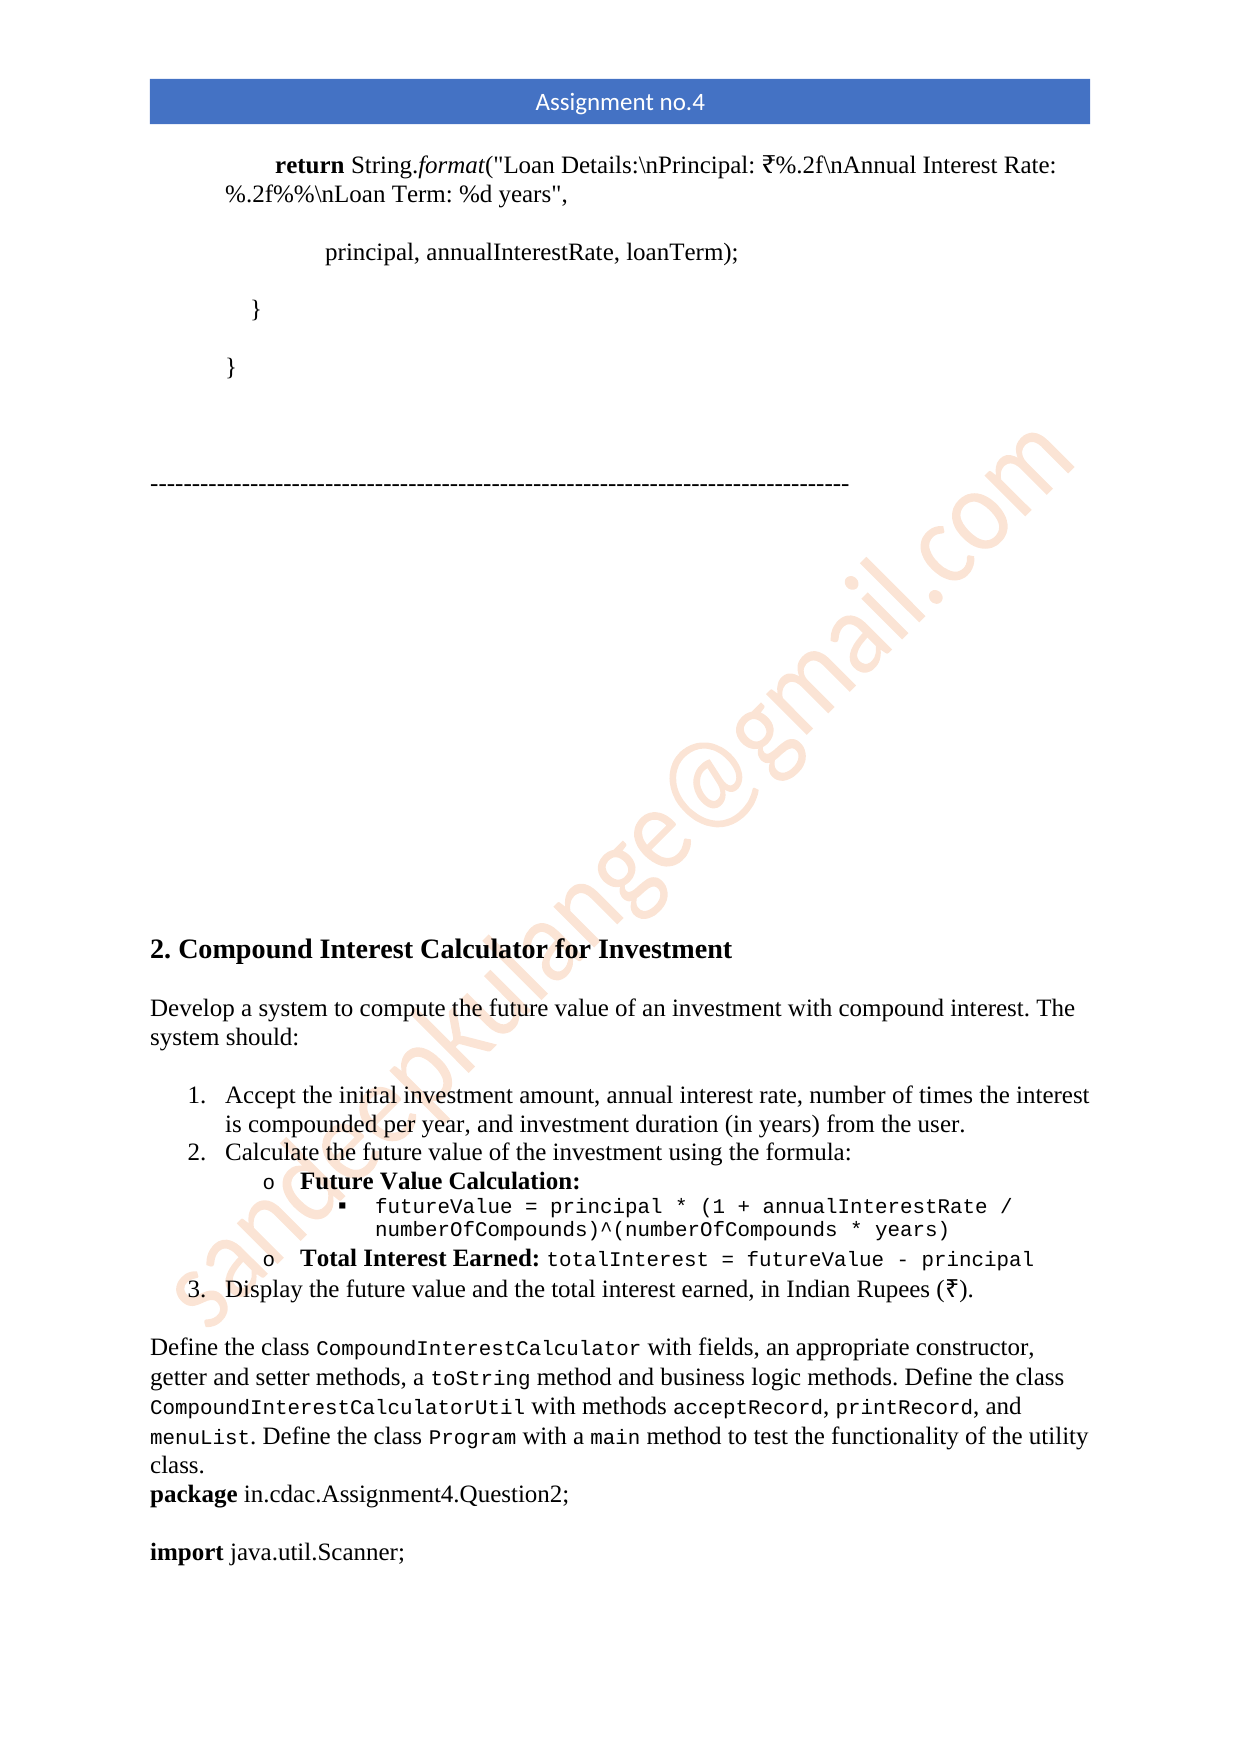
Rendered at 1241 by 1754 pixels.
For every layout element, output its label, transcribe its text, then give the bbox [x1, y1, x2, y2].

text } [225, 294, 1090, 323]
text ------------------------------------------------------------------------------------ [150, 468, 1090, 497]
list Display the future value and the total interest earned, in Indian Rupees (₹). [187, 1273, 1090, 1303]
text } [225, 352, 1090, 381]
text import java.util.Scanner; [150, 1537, 1090, 1565]
list Total Interest Earned: totalInterest = futureValue - principal [262, 1243, 1090, 1273]
list futureValue = principal * (1 + annualInterestRate / numberOfCompounds)^(numberOfCompounds * years) [337, 1196, 1090, 1243]
list Calculate the future value of the investment using the formula: [187, 1137, 1090, 1166]
text package in.cdac.Assignment4.Question2; [150, 1479, 1090, 1508]
list Accept the initial investment amount, annual interest rate, number of times the interest is compounded per year, and investment duration (in years) from the user. [187, 1080, 1090, 1137]
text Define the class CompoundInterestCalculator with fields, an appropriate constructor, getter and setter methods, a toString method and business logic methods. Define the class CompoundInterestCalculatorUtil with methods acceptRecord, printRecord, and menuList. Define the class Program with a main method to test the functionality of the utility class. [150, 1332, 1090, 1479]
list Future Value Calculation: [262, 1166, 1090, 1196]
text 2. Compound Interest Calculator for Investment [150, 932, 1090, 964]
text principal, annualInterestRate, loanTerm); [225, 237, 1090, 265]
text return String.format("Loan Details:\nPrincipal: ₹%.2f\nAnnual Interest Rate: %.2f%%\nLoan Term: %d years", [225, 150, 1090, 207]
text Develop a system to compute the future value of an investment with compound interest. The system should: [150, 993, 1090, 1051]
